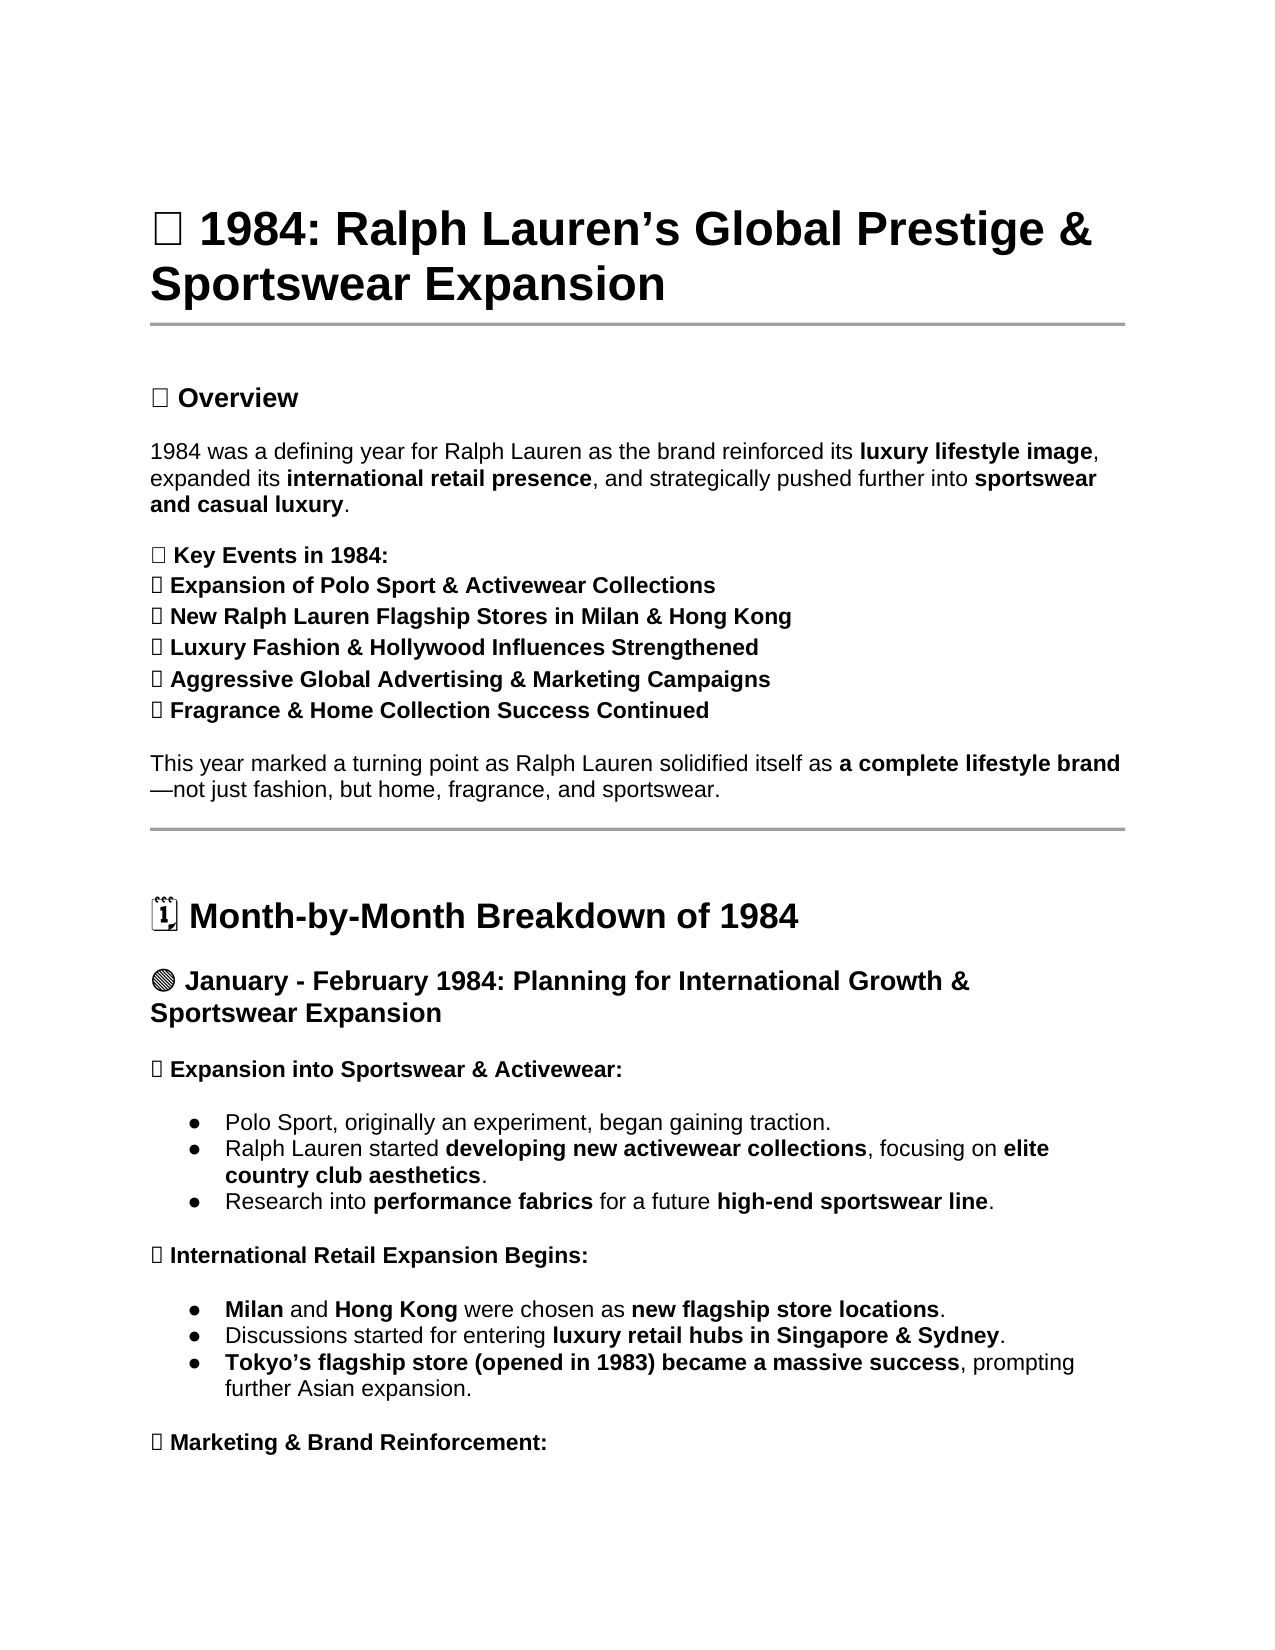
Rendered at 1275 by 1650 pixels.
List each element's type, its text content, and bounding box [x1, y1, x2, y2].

list Polo Sport, originally an experiment, began gaining traction. [187, 1109, 1125, 1135]
text 1984 was a defining year for Ralph Lauren as the brand reinforced its luxury lifestyle image, expanded its international retail presence, and strategically pushed further into sportswear and casual luxury. [150, 438, 1125, 517]
subtitle 🟢 January - February 1984: Planning for International Growth & Sportswear Expansion [150, 965, 1125, 1028]
list Ralph Lauren started developing new activewear collections, focusing on elite country club aesthetics. [187, 1135, 1125, 1188]
subtitle 💎 1984: Ralph Lauren’s Global Prestige & Sportswear Expansion [150, 200, 1125, 310]
text ✅ International Retail Expansion Begins: [150, 1239, 1125, 1271]
text ✅ Marketing & Brand Reinforcement: [150, 1426, 1125, 1457]
list Research into performance fabrics for a future high-end sportswear line. [187, 1188, 1125, 1214]
list Discussions started for entering luxury retail hubs in Singapore & Sydney. [187, 1322, 1125, 1348]
subtitle 🚀 Overview [150, 382, 1125, 413]
list Tokyo’s flagship store (opened in 1983) became a massive success, prompting further Asian expansion. [187, 1348, 1125, 1401]
text ✅ Expansion into Sportswear & Activewear: [150, 1053, 1125, 1084]
text This year marked a turning point as Ralph Lauren solidified itself as a complete lifestyle brand—not just fashion, but home, fragrance, and sportswear. [150, 750, 1125, 803]
list Milan and Hong Kong were chosen as new flagship store locations. [187, 1296, 1125, 1322]
text 🔑 Key Events in 1984: ✅ Expansion of Polo Sport & Activewear Collections ✅ New Ralph Lauren Flagship Stores in Milan & Hong Kong ✅ Luxury Fashion & Hollywood Influences Strengthened ✅ Aggressive Global Advertising & Marketing Campaigns ✅ Fragrance & Home Collection Success Continued [150, 542, 1125, 725]
subtitle 🗓 Month-by-Month Breakdown of 1984 [150, 895, 1125, 936]
